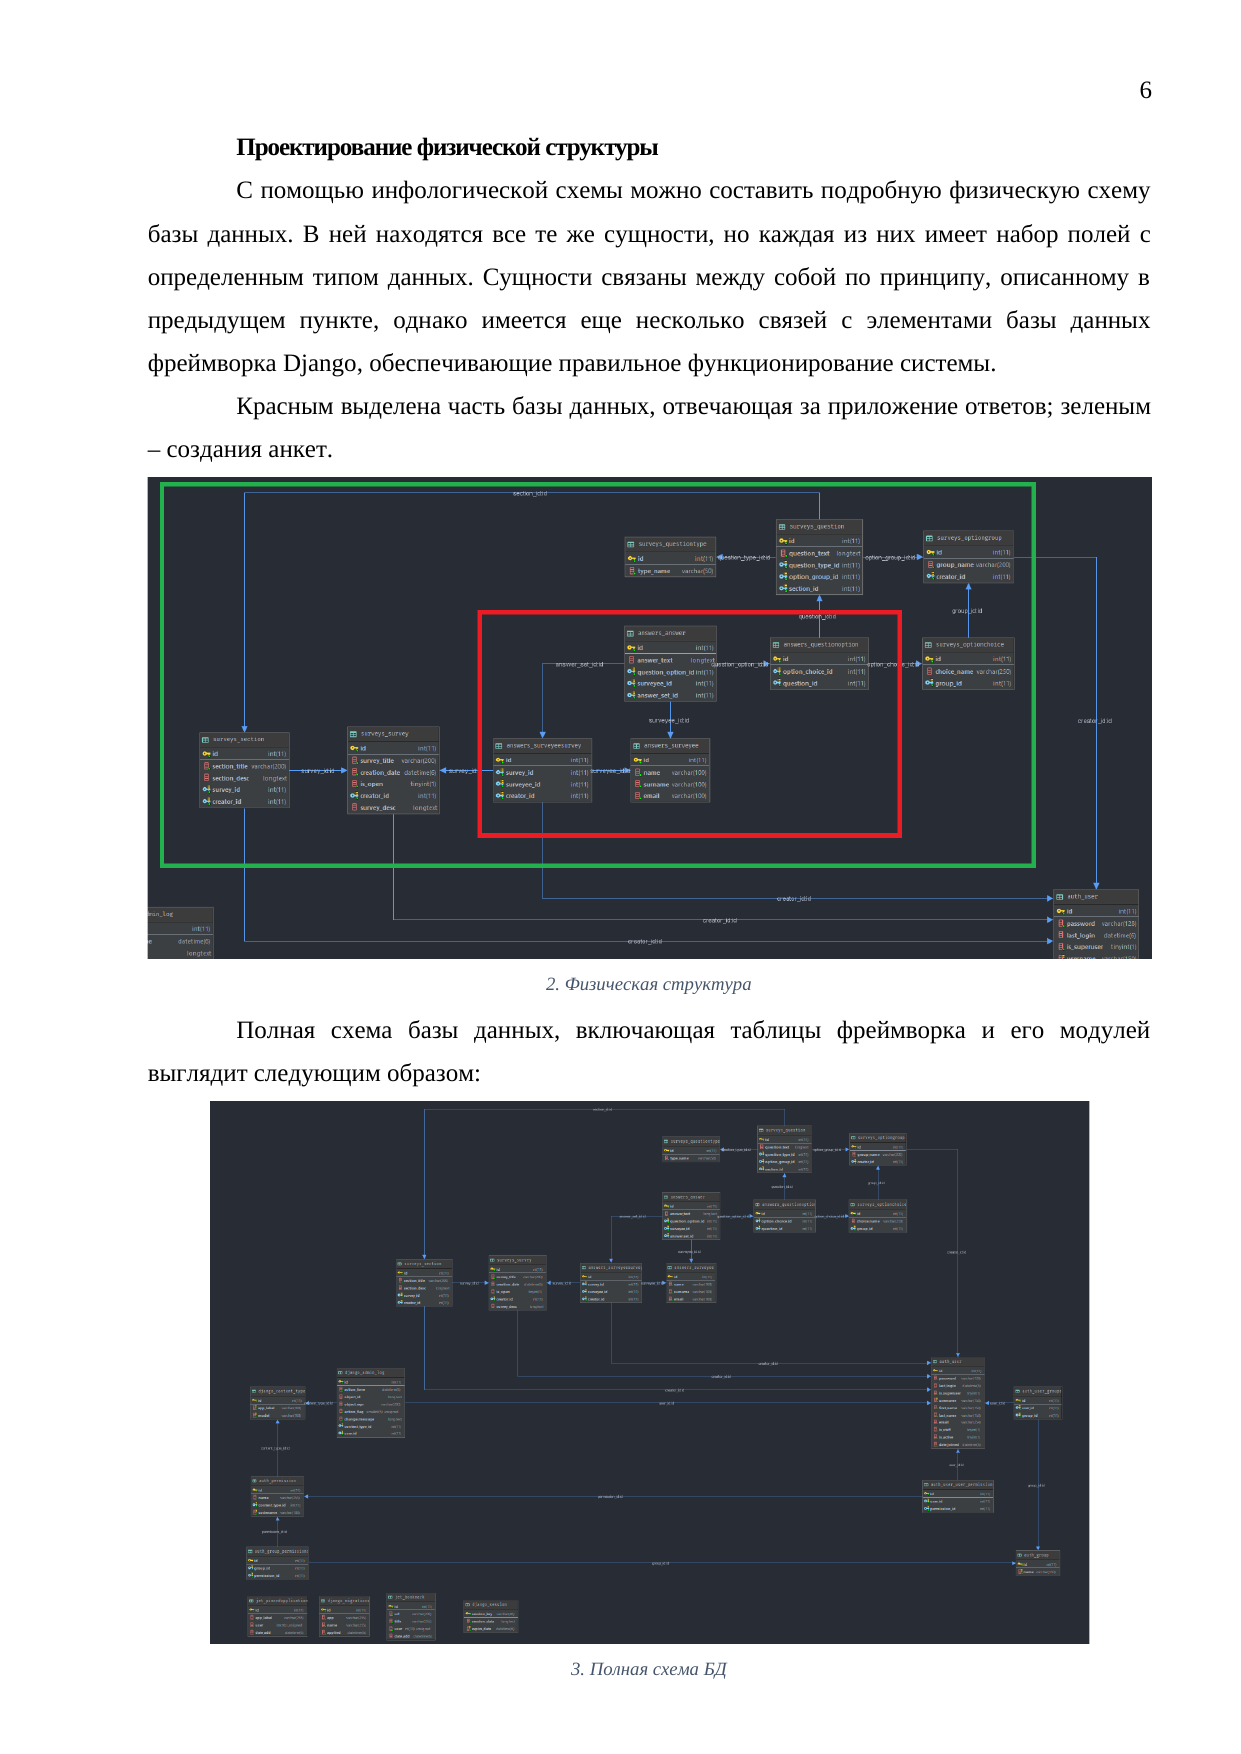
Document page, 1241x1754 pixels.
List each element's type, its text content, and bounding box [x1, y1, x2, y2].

text Красным выделена часть базы данных, отвечающая за приложение ответов; зеленым – создания анкет. [148, 391, 1152, 463]
text С помощью инфологической схемы можно составить подробную физическую схему базы данных. В ней находятся все те же сущности, но каждая из них имеет набор полей с определенным типом данных. Сущности связаны между собой по принципу, описанному в предыдущем пункте, однако имеется еще несколько связей с элементами базы данных фреймворка Django, обеспечивающие правильное функционирование системы. [148, 176, 1152, 377]
text Полная схема базы данных, включающая таблицы фреймворка и его модулей выглядит следующим образом: [148, 1015, 1152, 1087]
picture [210, 1101, 1090, 1644]
text Проектирование физической структуры [148, 132, 1152, 161]
picture [147, 477, 1152, 959]
text 3. Полная схема БД [148, 1658, 1152, 1679]
text 2. Физическая структура [148, 972, 1152, 994]
